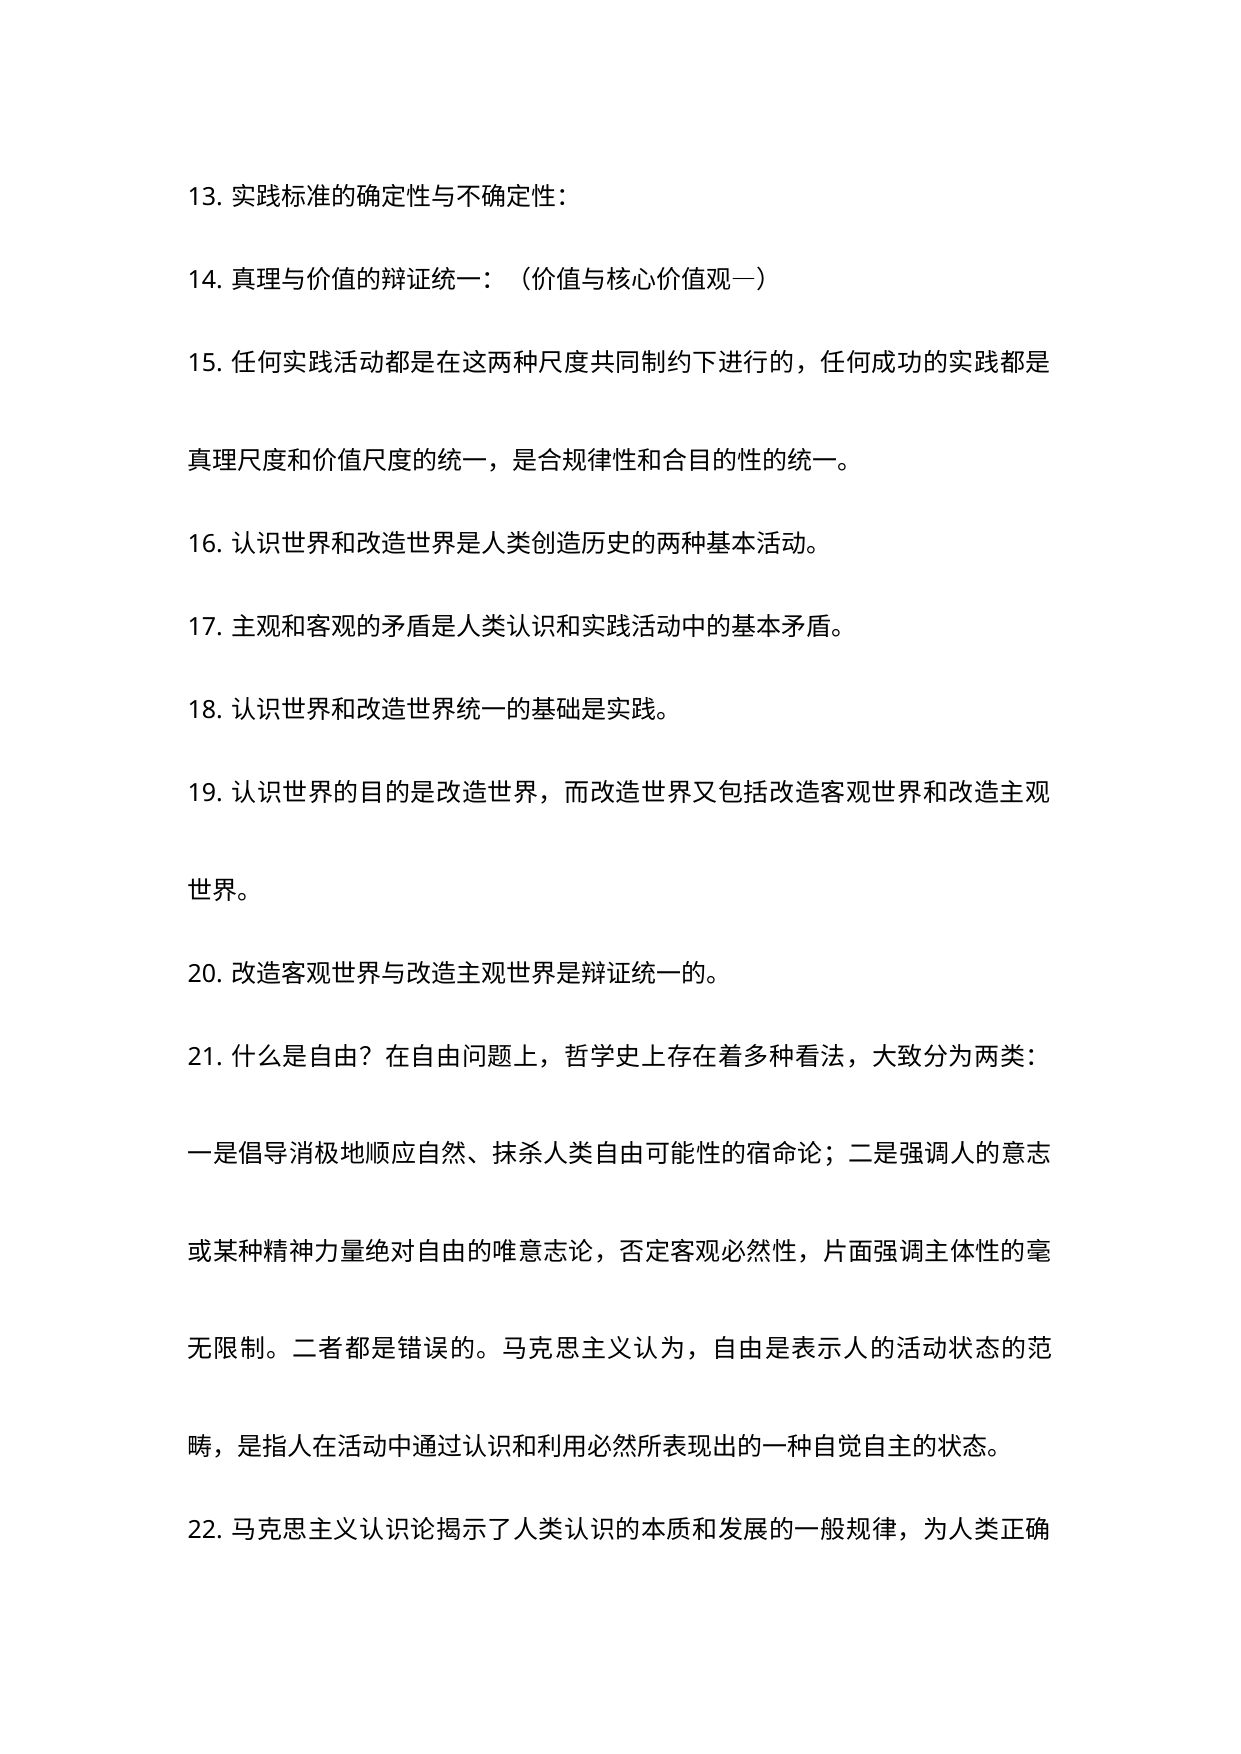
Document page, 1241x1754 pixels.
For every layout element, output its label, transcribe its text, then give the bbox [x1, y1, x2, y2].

list 真理与价值的辩证统一：（价值与核心价值观—） [187, 245, 1053, 310]
list 实践标准的确定性与不确定性： [187, 162, 1053, 227]
list 认识世界和改造世界是人类创造历史的两种基本活动。 [187, 509, 1053, 574]
list 任何实践活动都是在这两种尺度共同制约下进行的，任何成功的实践都是真理尺度和价值尺度的统一，是合规律性和合目的性的统一。 [187, 328, 1053, 491]
list 改造客观世界与改造主观世界是辩证统一的。 [187, 939, 1053, 1004]
list 认识世界的目的是改造世界，而改造世界又包括改造客观世界和改造主观世界。 [187, 758, 1053, 921]
list 什么是自由？在自由问题上，哲学史上存在着多种看法，大致分为两类：一是倡导消极地顺应自然、抹杀人类自由可能性的宿命论；二是强调人的意志或某种精神力量绝对自由的唯意志论，否定客观必然性，片面强调主体性的毫无限制。二者都是错误的。马克思主义认为，自由是表示人的活动状态的范畴，是指人在活动中通过认识和利用必然所表现出的一种自觉自主的状态。 [187, 1022, 1053, 1477]
list 认识世界和改造世界统一的基础是实践。 [187, 675, 1053, 740]
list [187, 1495, 1053, 1560]
list 主观和客观的矛盾是人类认识和实践活动中的基本矛盾。 [187, 592, 1053, 657]
